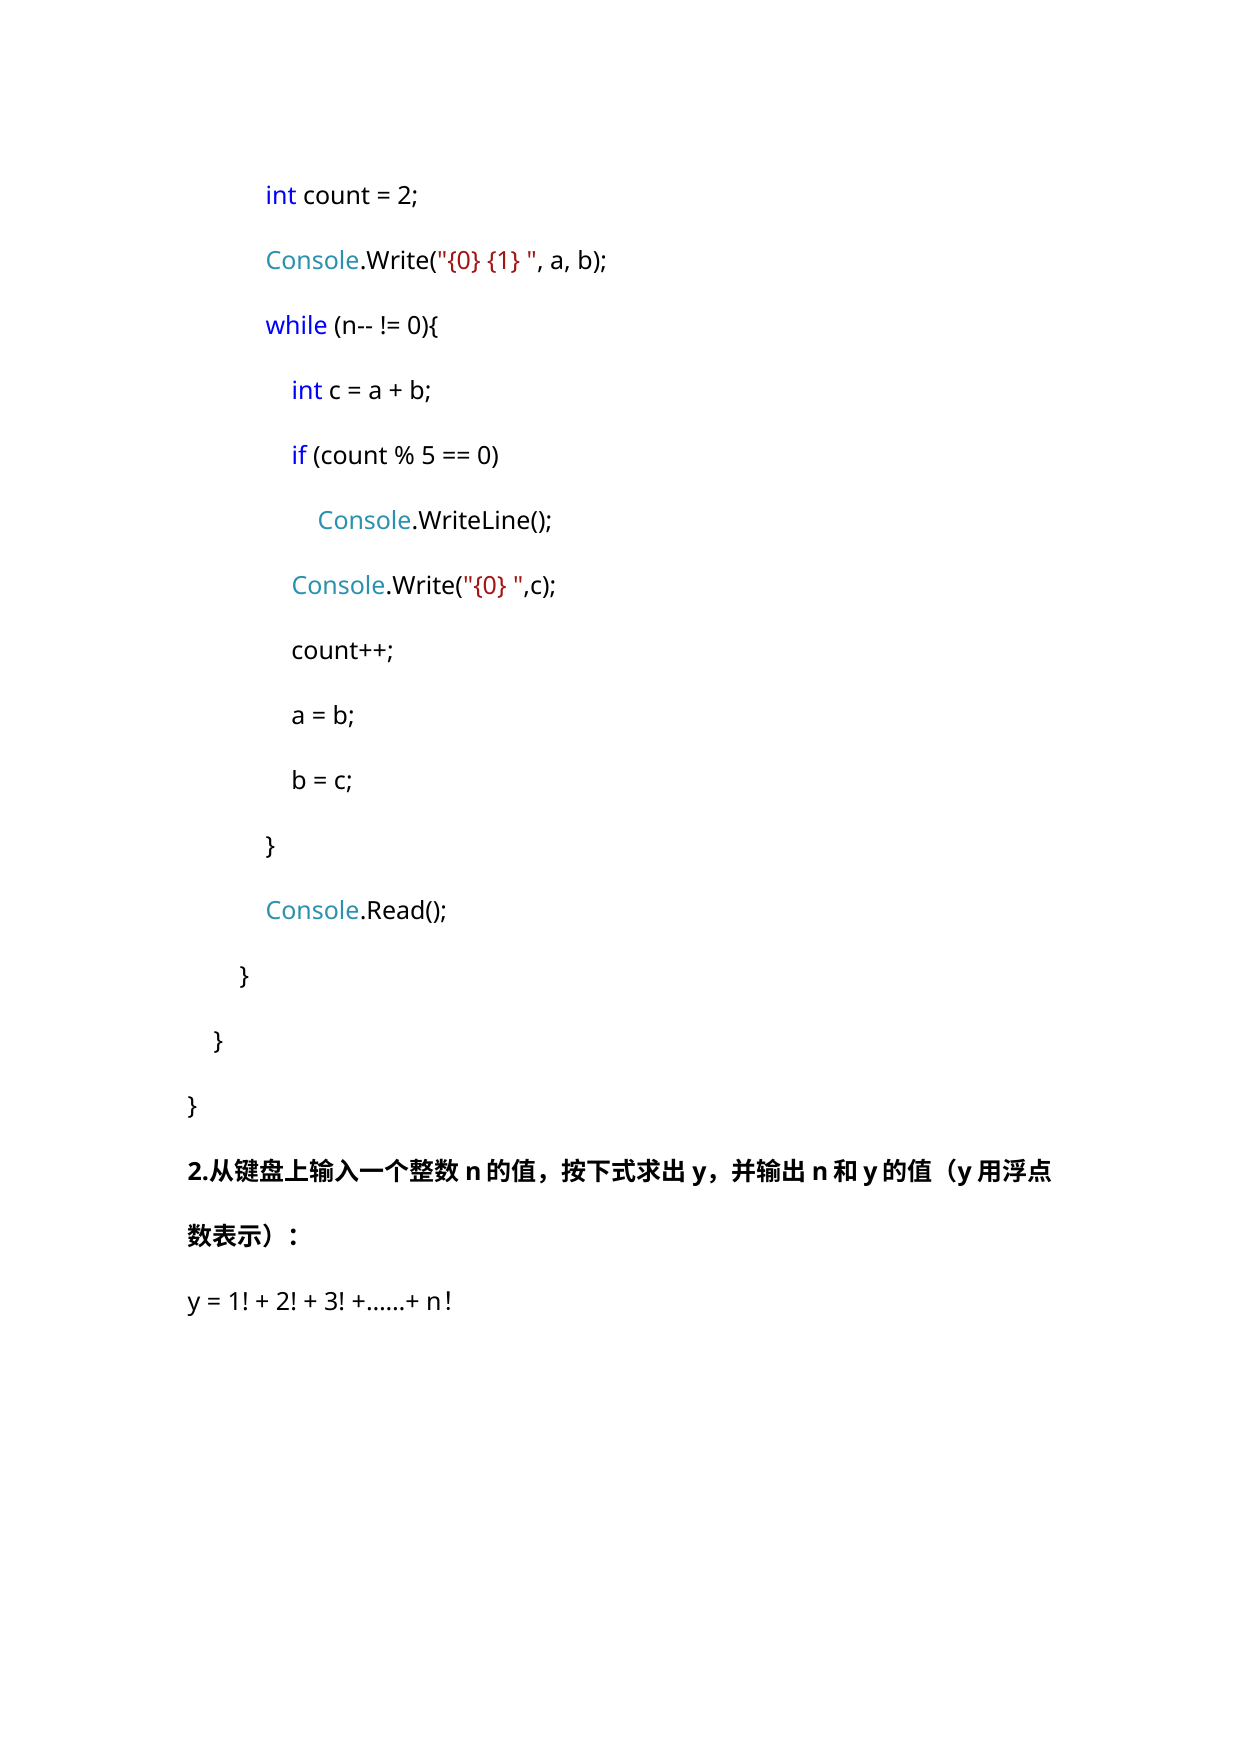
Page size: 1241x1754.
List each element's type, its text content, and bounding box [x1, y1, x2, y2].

text if (count % 5 == 0) [187, 422, 1053, 487]
text 2.从键盘上输入一个整数n的值，按下式求出y，并输出n和y的值（y用浮点数表示）： [187, 1137, 1053, 1267]
text count++; [187, 617, 1053, 682]
text a = b; [187, 682, 1053, 747]
text Console.Read(); [187, 877, 1053, 942]
text while (n-- != 0){ [187, 292, 1053, 357]
text int c = a + b; [187, 357, 1053, 422]
text } [187, 942, 1053, 1007]
text Console.WriteLine(); [187, 487, 1053, 552]
text y = 1! + 2! + 3! +……+ n！ [187, 1267, 1053, 1332]
text Console.Write("{0} ",c); [187, 552, 1053, 617]
text Console.Write("{0} {1} ", a, b); [187, 227, 1053, 292]
text int count = 2; [187, 162, 1053, 227]
text } [187, 1072, 1053, 1137]
text b = c; [187, 747, 1053, 812]
text } [187, 812, 1053, 877]
text } [187, 1007, 1053, 1072]
